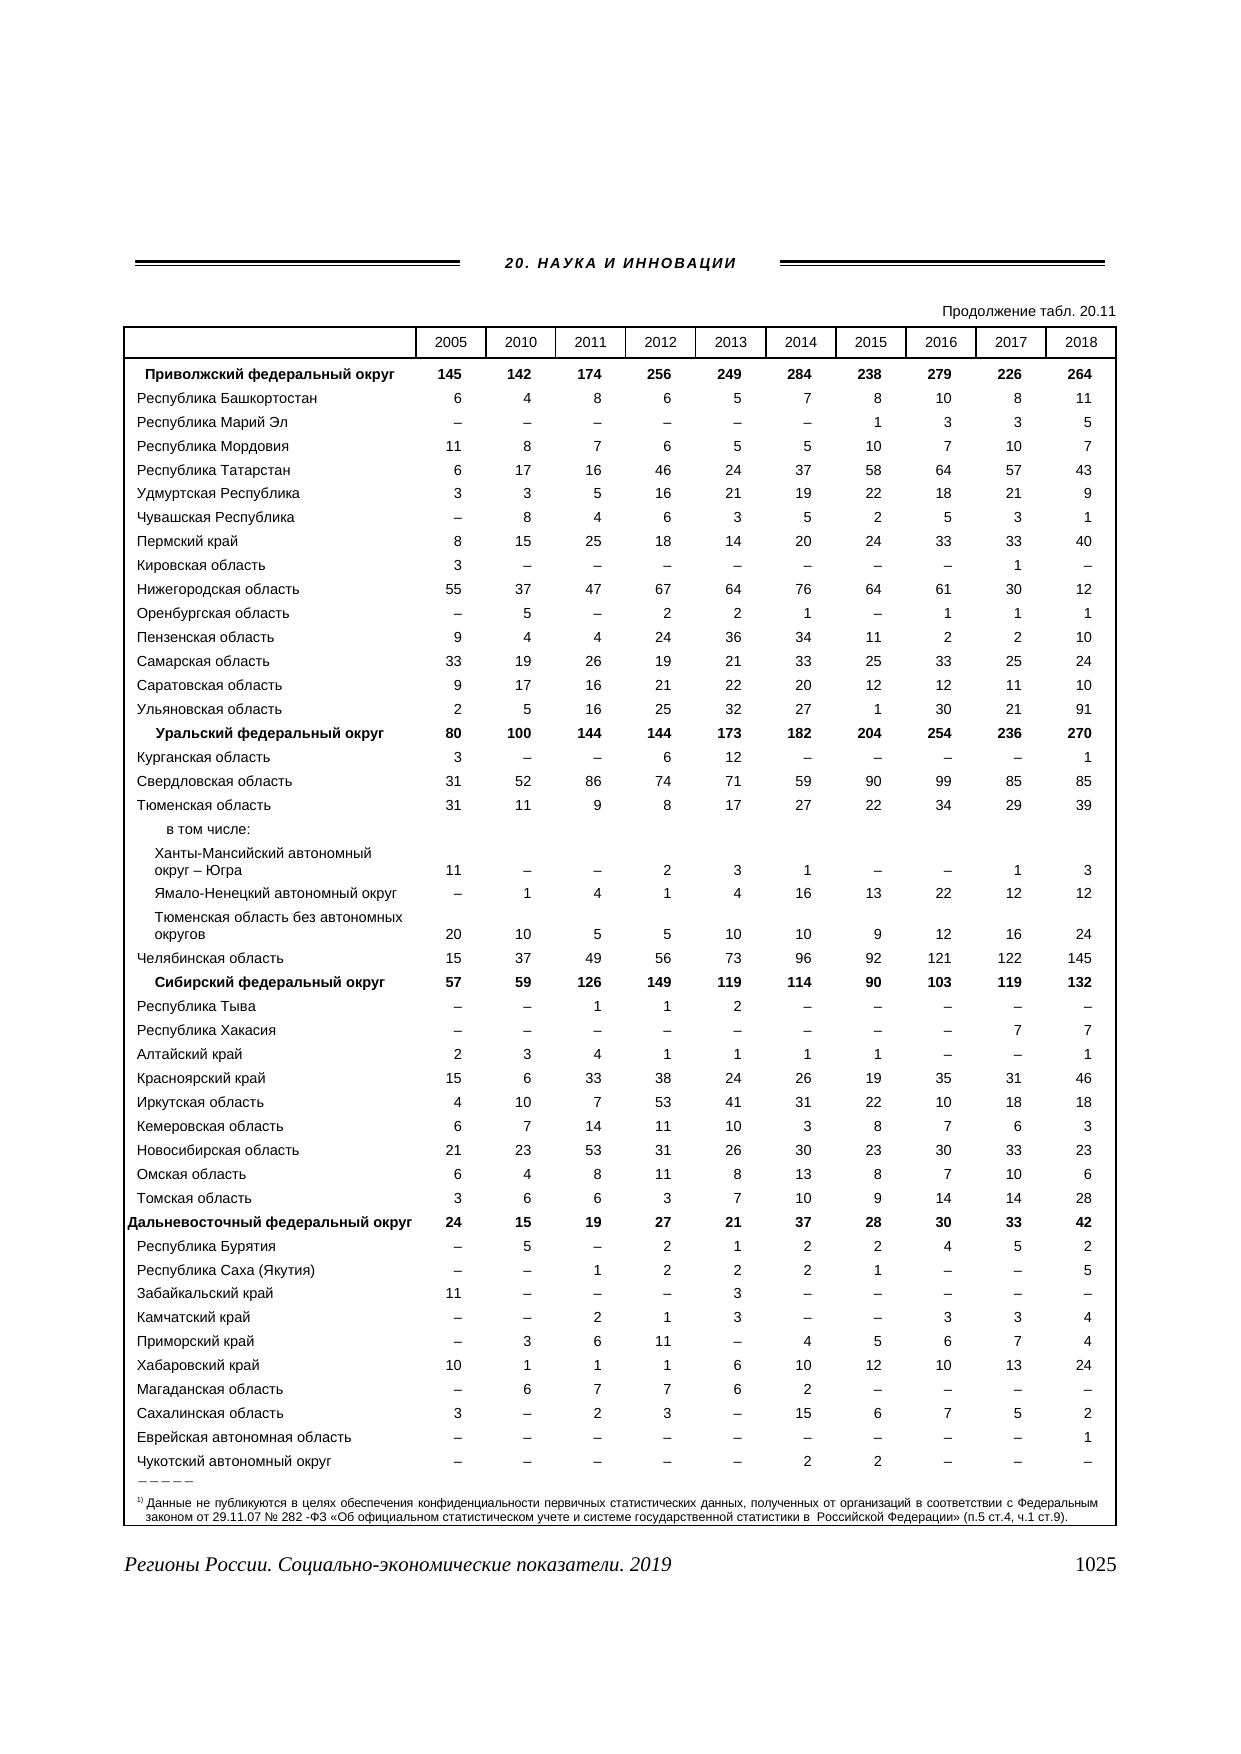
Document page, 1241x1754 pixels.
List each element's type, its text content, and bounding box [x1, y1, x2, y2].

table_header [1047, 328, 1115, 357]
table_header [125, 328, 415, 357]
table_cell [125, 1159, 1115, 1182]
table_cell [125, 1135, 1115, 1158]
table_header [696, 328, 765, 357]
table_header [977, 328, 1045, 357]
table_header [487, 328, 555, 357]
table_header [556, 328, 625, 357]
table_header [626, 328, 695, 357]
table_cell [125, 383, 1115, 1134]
text Продолжение табл. 20.11 [124, 303, 1116, 320]
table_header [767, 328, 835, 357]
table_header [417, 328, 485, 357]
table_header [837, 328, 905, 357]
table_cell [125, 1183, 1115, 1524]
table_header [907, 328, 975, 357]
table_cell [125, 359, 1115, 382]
